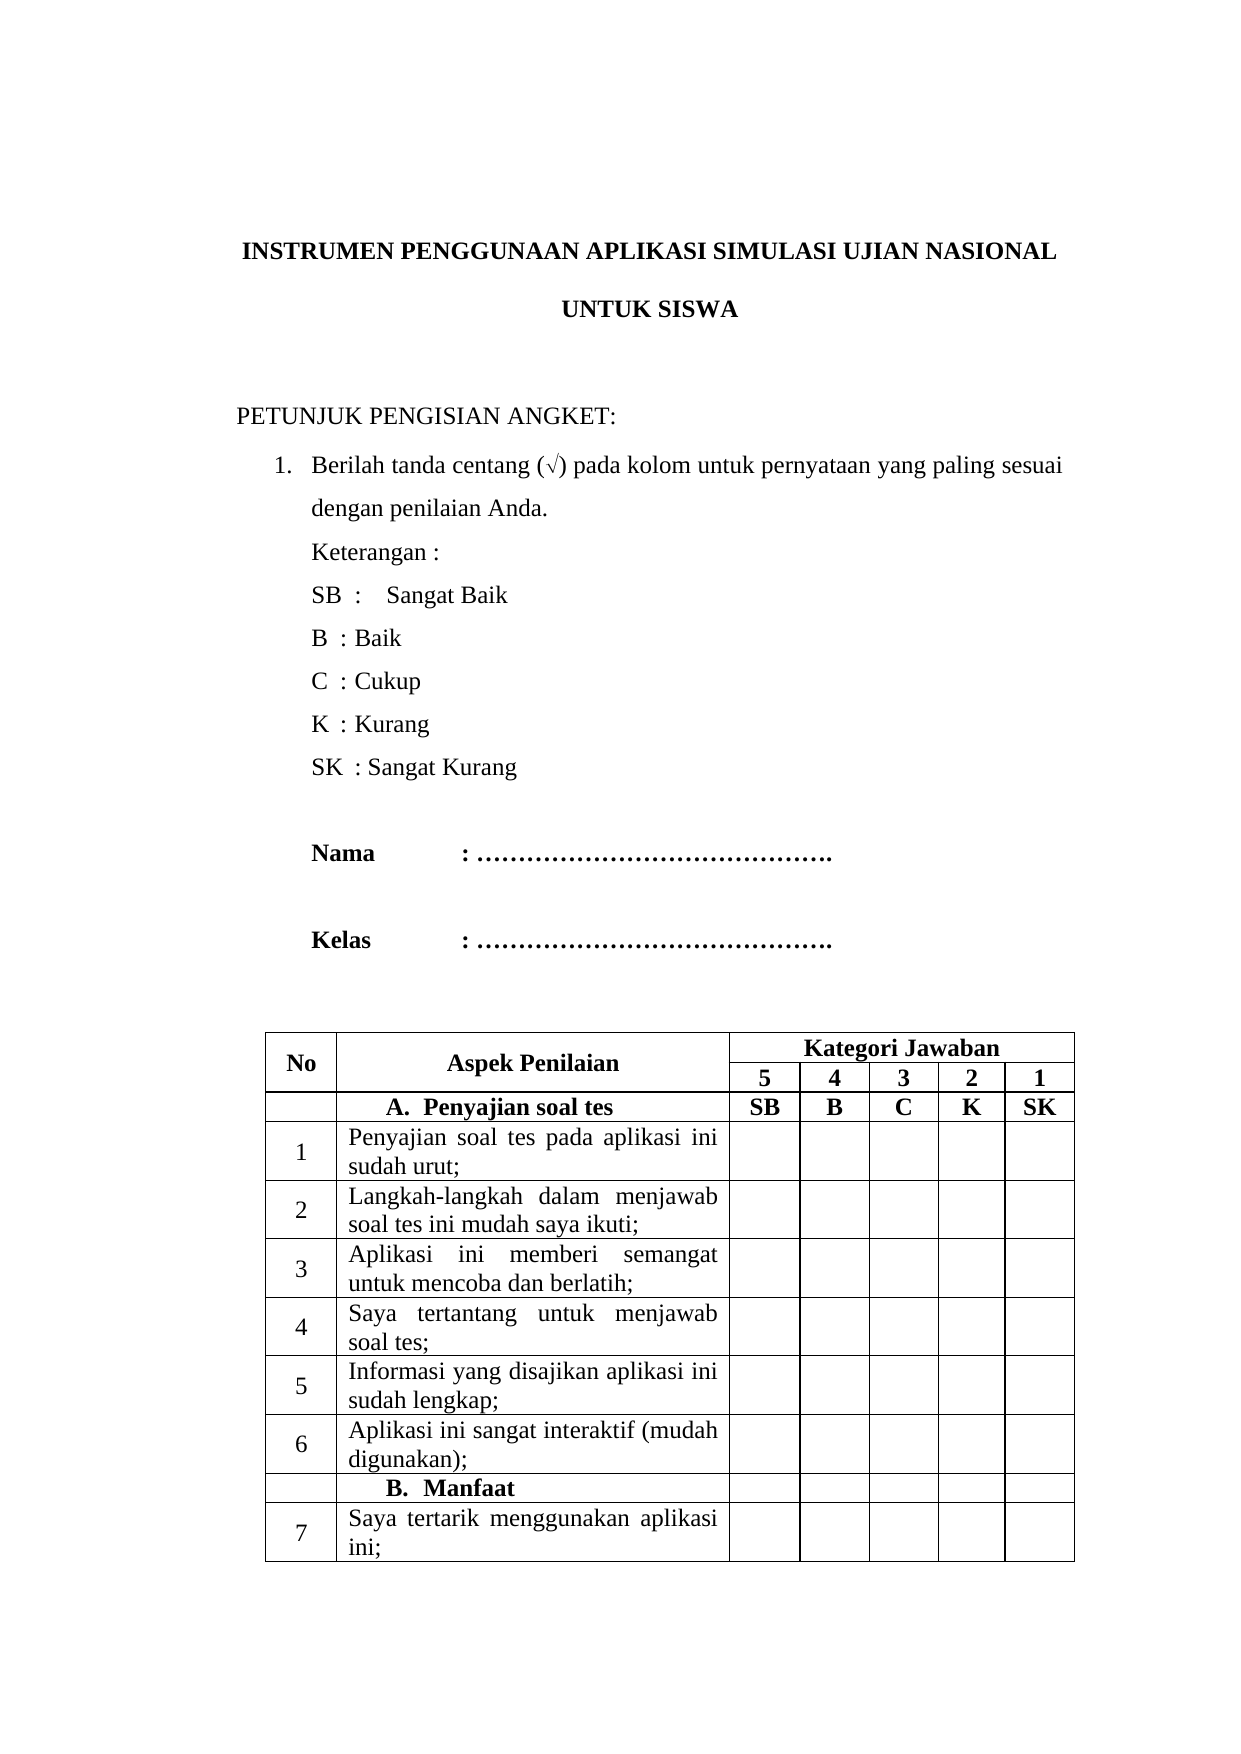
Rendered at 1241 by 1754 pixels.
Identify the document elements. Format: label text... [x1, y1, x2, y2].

table_cell Penyajian soal tes [337, 1093, 729, 1121]
list SB : Sangat Baik [311, 580, 1063, 608]
table_cell 7 [266, 1503, 336, 1561]
table_cell [870, 1239, 938, 1297]
table_cell [939, 1181, 1004, 1238]
table_cell [870, 1181, 938, 1238]
table_cell 3 [266, 1239, 336, 1297]
table_cell 6 [266, 1415, 336, 1472]
table_cell [939, 1122, 1004, 1180]
table_cell Saya tertarik menggunakan aplikasi ini; [337, 1503, 729, 1561]
table_cell [1006, 1298, 1074, 1355]
table_cell SK [1006, 1093, 1074, 1121]
table_cell Aplikasi ini memberi semangat untuk mencoba dan berlatih; [337, 1239, 729, 1297]
table_cell [730, 1415, 799, 1472]
table_cell [730, 1503, 799, 1561]
table_cell [1006, 1356, 1074, 1414]
list Keterangan : [311, 537, 1063, 565]
table_cell Manfaat [337, 1474, 729, 1502]
table_cell [870, 1474, 938, 1502]
table_cell SB [730, 1093, 799, 1121]
table_cell B [801, 1093, 869, 1121]
table_cell [939, 1298, 1004, 1355]
list Berilah tanda centang () pada kolom untuk pernyataan yang paling sesuai dengan penilaian Anda. [274, 450, 1063, 522]
table_cell [801, 1415, 869, 1472]
table_header Aspek Penilaian [337, 1033, 729, 1091]
table_cell [1006, 1122, 1074, 1180]
list B : Baik [311, 623, 1063, 652]
table_cell [801, 1474, 869, 1502]
table_cell [730, 1239, 799, 1297]
table_cell [939, 1415, 1004, 1472]
table_cell [801, 1239, 869, 1297]
list SK : Sangat Kurang [311, 752, 1063, 781]
table_cell Saya tertantang untuk menjawab soal tes; [337, 1298, 729, 1355]
table_cell Langkah-langkah dalam menjawab soal tes ini mudah saya ikuti; [337, 1181, 729, 1238]
table_cell [730, 1181, 799, 1238]
table_cell [870, 1122, 938, 1180]
table_cell 2 [939, 1063, 1004, 1091]
table_cell Informasi yang disajikan aplikasi ini sudah lengkap; [337, 1356, 729, 1414]
table_cell [730, 1122, 799, 1180]
table_cell [939, 1356, 1004, 1414]
table_cell [1006, 1474, 1074, 1502]
table_cell [1006, 1239, 1074, 1297]
text PETUNJUK PENGISIAN ANGKET: [236, 401, 1063, 429]
table_cell [266, 1474, 336, 1502]
table_cell 3 [870, 1063, 938, 1091]
table_cell 5 [730, 1063, 799, 1091]
table_cell [730, 1474, 799, 1502]
list C : Cukup [311, 666, 1063, 695]
table_cell [730, 1356, 799, 1414]
table_header Kategori Jawaban [730, 1033, 1074, 1062]
text INSTRUMEN PENGGUNAAN APLIKASI SIMULASI UJIAN NASIONAL [236, 236, 1063, 265]
table_cell [939, 1474, 1004, 1502]
list K : Kurang [311, 709, 1063, 738]
table_cell [1006, 1503, 1074, 1561]
table_cell [801, 1122, 869, 1180]
table_cell [870, 1356, 938, 1414]
table_cell 1 [1006, 1063, 1074, 1091]
table_cell C [870, 1093, 938, 1121]
table_cell K [939, 1093, 1004, 1121]
table_cell [870, 1503, 938, 1561]
table_cell 4 [801, 1063, 869, 1091]
table_cell [266, 1093, 336, 1121]
table_cell [939, 1239, 1004, 1297]
table_cell [801, 1298, 869, 1355]
table_cell [1006, 1415, 1074, 1472]
list Kelas : ……………………………………. [311, 925, 1063, 953]
table_cell [801, 1181, 869, 1238]
table_cell [1006, 1181, 1074, 1238]
table_cell 5 [266, 1356, 336, 1414]
table_cell [870, 1298, 938, 1355]
table_cell 2 [266, 1181, 336, 1238]
text UNTUK SISWA [236, 294, 1063, 322]
table_cell 1 [266, 1122, 336, 1180]
table_cell [939, 1503, 1004, 1561]
table_cell Aplikasi ini sangat interaktif (mudah digunakan); [337, 1415, 729, 1472]
table_cell Penyajian soal tes pada aplikasi ini sudah urut; [337, 1122, 729, 1180]
table_header No [266, 1033, 336, 1091]
table_cell [870, 1415, 938, 1472]
table_cell [801, 1356, 869, 1414]
table_cell 4 [266, 1298, 336, 1355]
table_cell [730, 1298, 799, 1355]
table_cell [801, 1503, 869, 1561]
list Nama : ……………………………………. [311, 838, 1063, 867]
